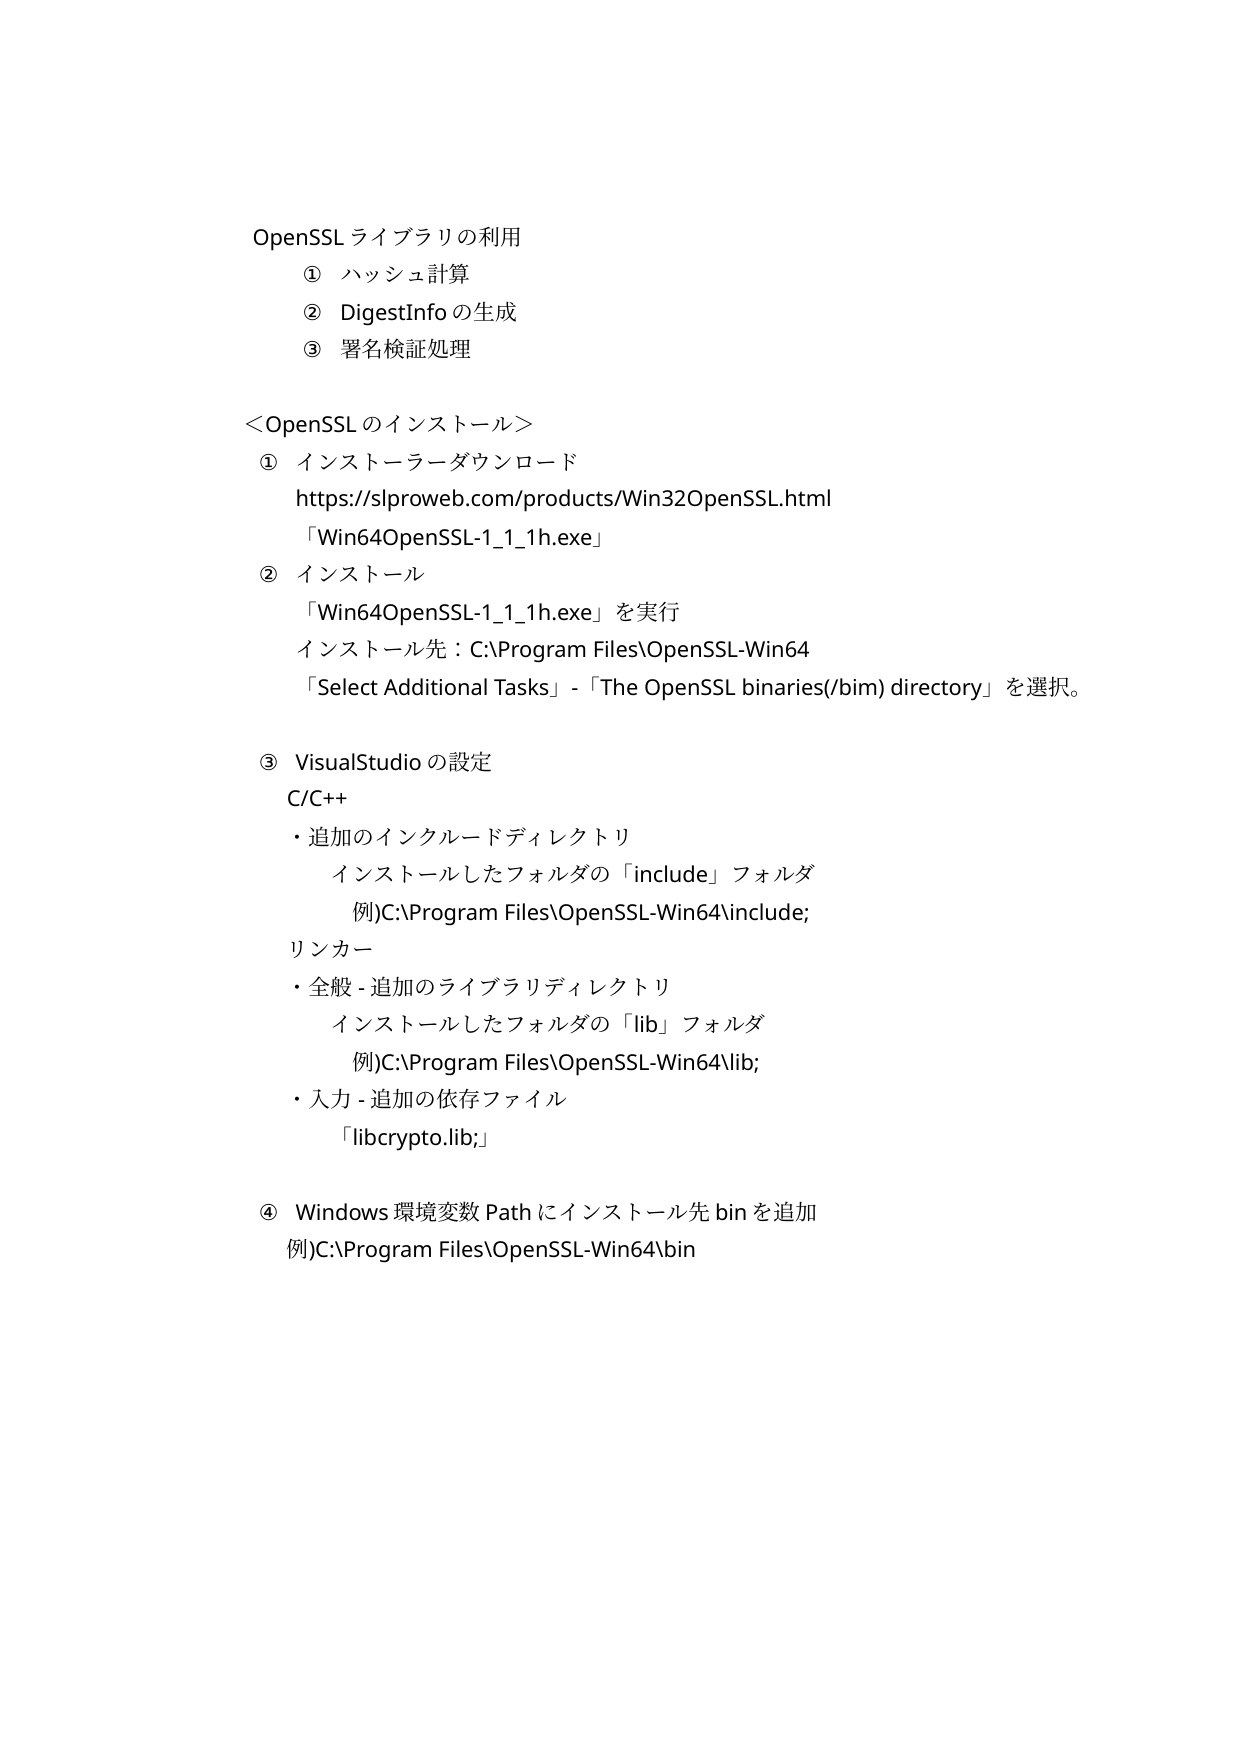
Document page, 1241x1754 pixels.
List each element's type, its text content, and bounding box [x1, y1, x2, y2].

text 例)C:\Program Files\OpenSSL-Win64\include; [243, 892, 1122, 929]
text ・入力 - 追加の依存ファイル [243, 1079, 1122, 1117]
list インストール [258, 554, 1122, 592]
text 例)C:\Program Files\OpenSSL-Win64\lib; [243, 1042, 1122, 1079]
text インストールしたフォルダの「include」フォルダ [243, 854, 1122, 892]
text インストール先：C:\Program Files\OpenSSL-Win64 [295, 629, 1122, 667]
text 例)C:\Program Files\OpenSSL-Win64\bin [243, 1229, 1122, 1267]
text ・追加のインクルードディレクトリ [243, 817, 1122, 854]
text 「libcrypto.lib;」 [243, 1117, 1122, 1154]
list OpenSSLライブラリの利用 [252, 217, 1122, 254]
list ハッシュ計算 [302, 254, 1122, 292]
text ＜OpenSSLのインストール＞ [243, 404, 1122, 442]
list インストーラーダウンロード [258, 442, 1122, 479]
text インストールしたフォルダの「lib」フォルダ [243, 1004, 1122, 1042]
list VisualStudioの設定 [258, 742, 1122, 779]
text リンカー [243, 929, 1122, 967]
text C/C++ [243, 779, 1122, 817]
text 「Win64OpenSSL-1_1_1h.exe」を実行 [295, 592, 1122, 629]
text https://slproweb.com/products/Win32OpenSSL.html [295, 479, 1122, 517]
text 「Win64OpenSSL-1_1_1h.exe」 [295, 517, 1122, 554]
list Windows環境変数Pathにインストール先binを追加 [258, 1192, 1122, 1229]
text ・全般 - 追加のライブラリディレクトリ [243, 967, 1122, 1004]
list DigestInfoの生成 [302, 292, 1122, 329]
text 「Select Additional Tasks」-「The OpenSSL binaries(/bim) directory」を選択。 [295, 667, 1122, 704]
list 署名検証処理 [302, 329, 1122, 367]
